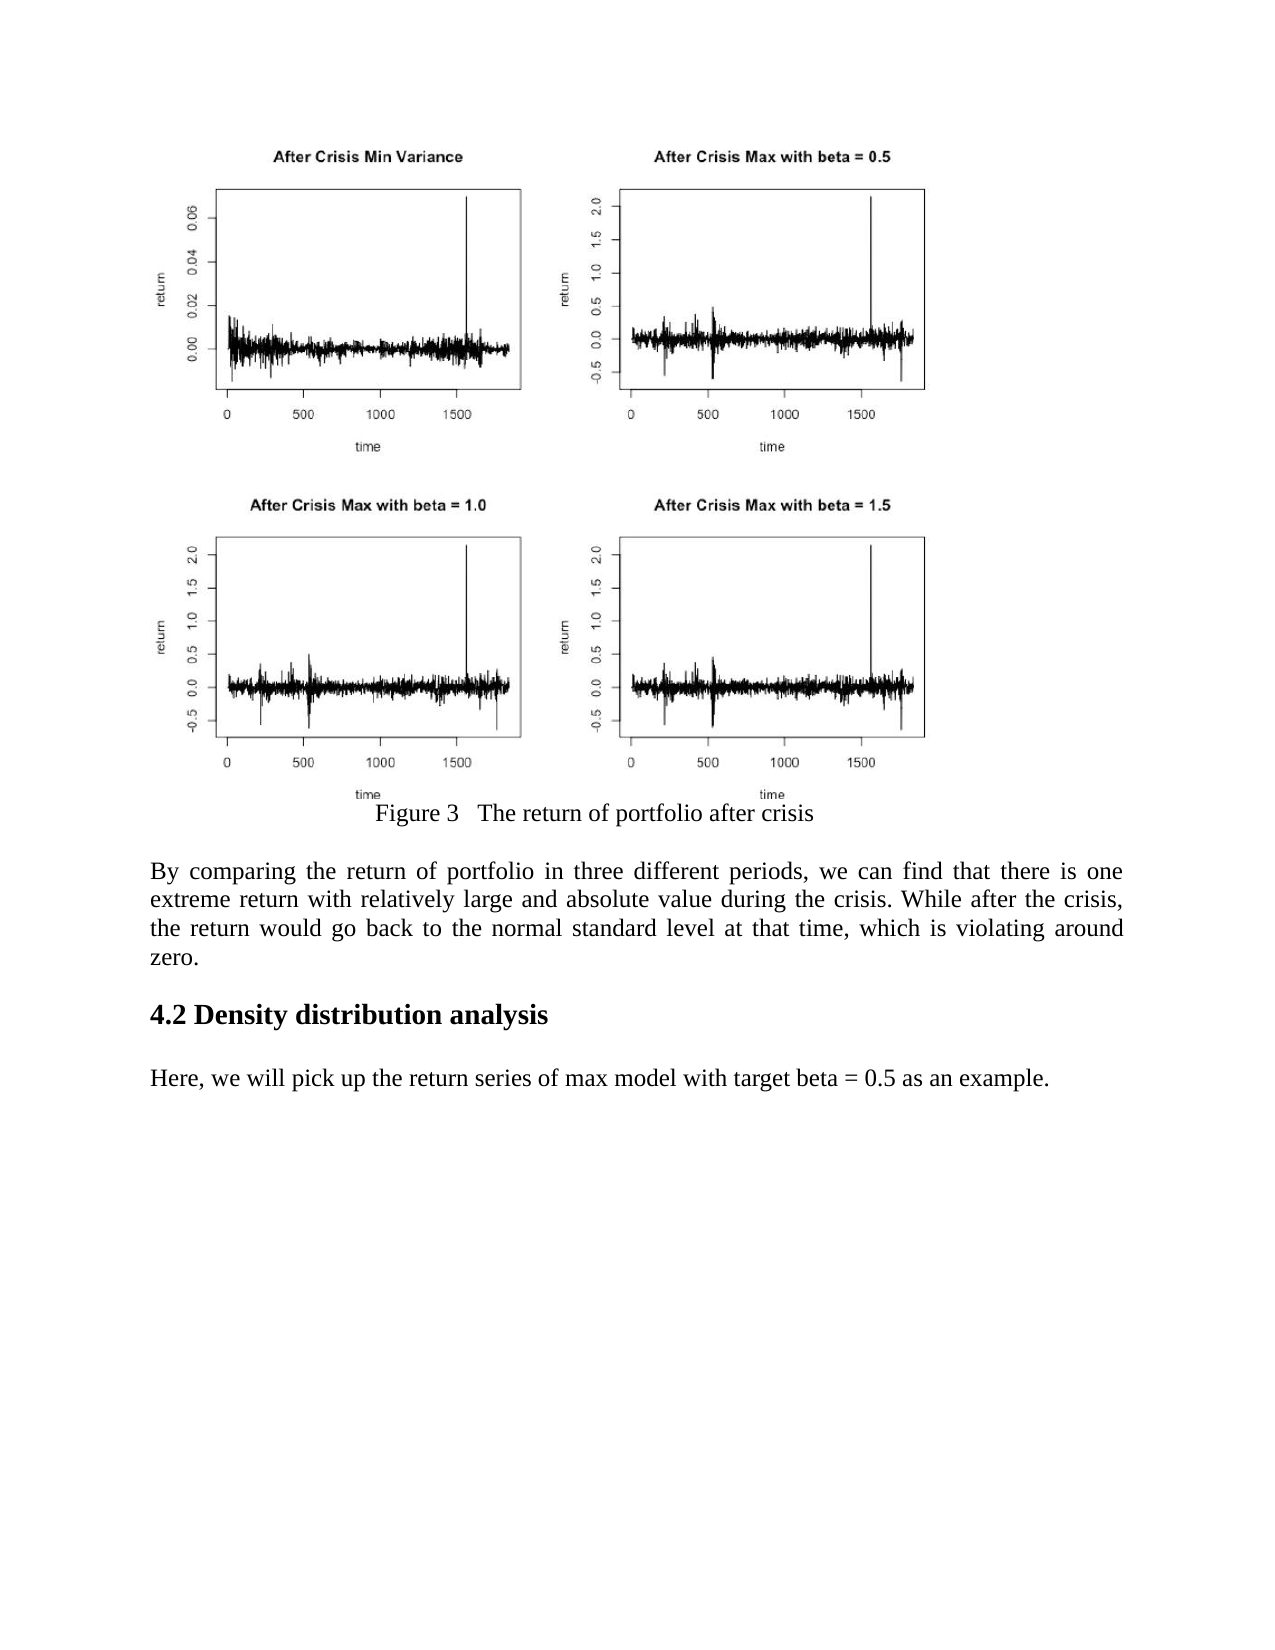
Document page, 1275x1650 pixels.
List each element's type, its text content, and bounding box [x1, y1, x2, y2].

picture [150, 150, 954, 799]
subtitle 4.2 Density distribution analysis [150, 997, 1125, 1031]
text Here, we will pick up the return series of max model with target beta = 0.5 as an example. [150, 1063, 1125, 1092]
text By comparing the return of portfolio in three different periods, we can find that there is one extreme return with relatively large and absolute value during the crisis. While after the crisis, the return would go back to the normal standard level at that time, which is violating around zero. [150, 856, 1125, 971]
text Figure 3 The return of portfolio after crisis [150, 798, 1125, 827]
